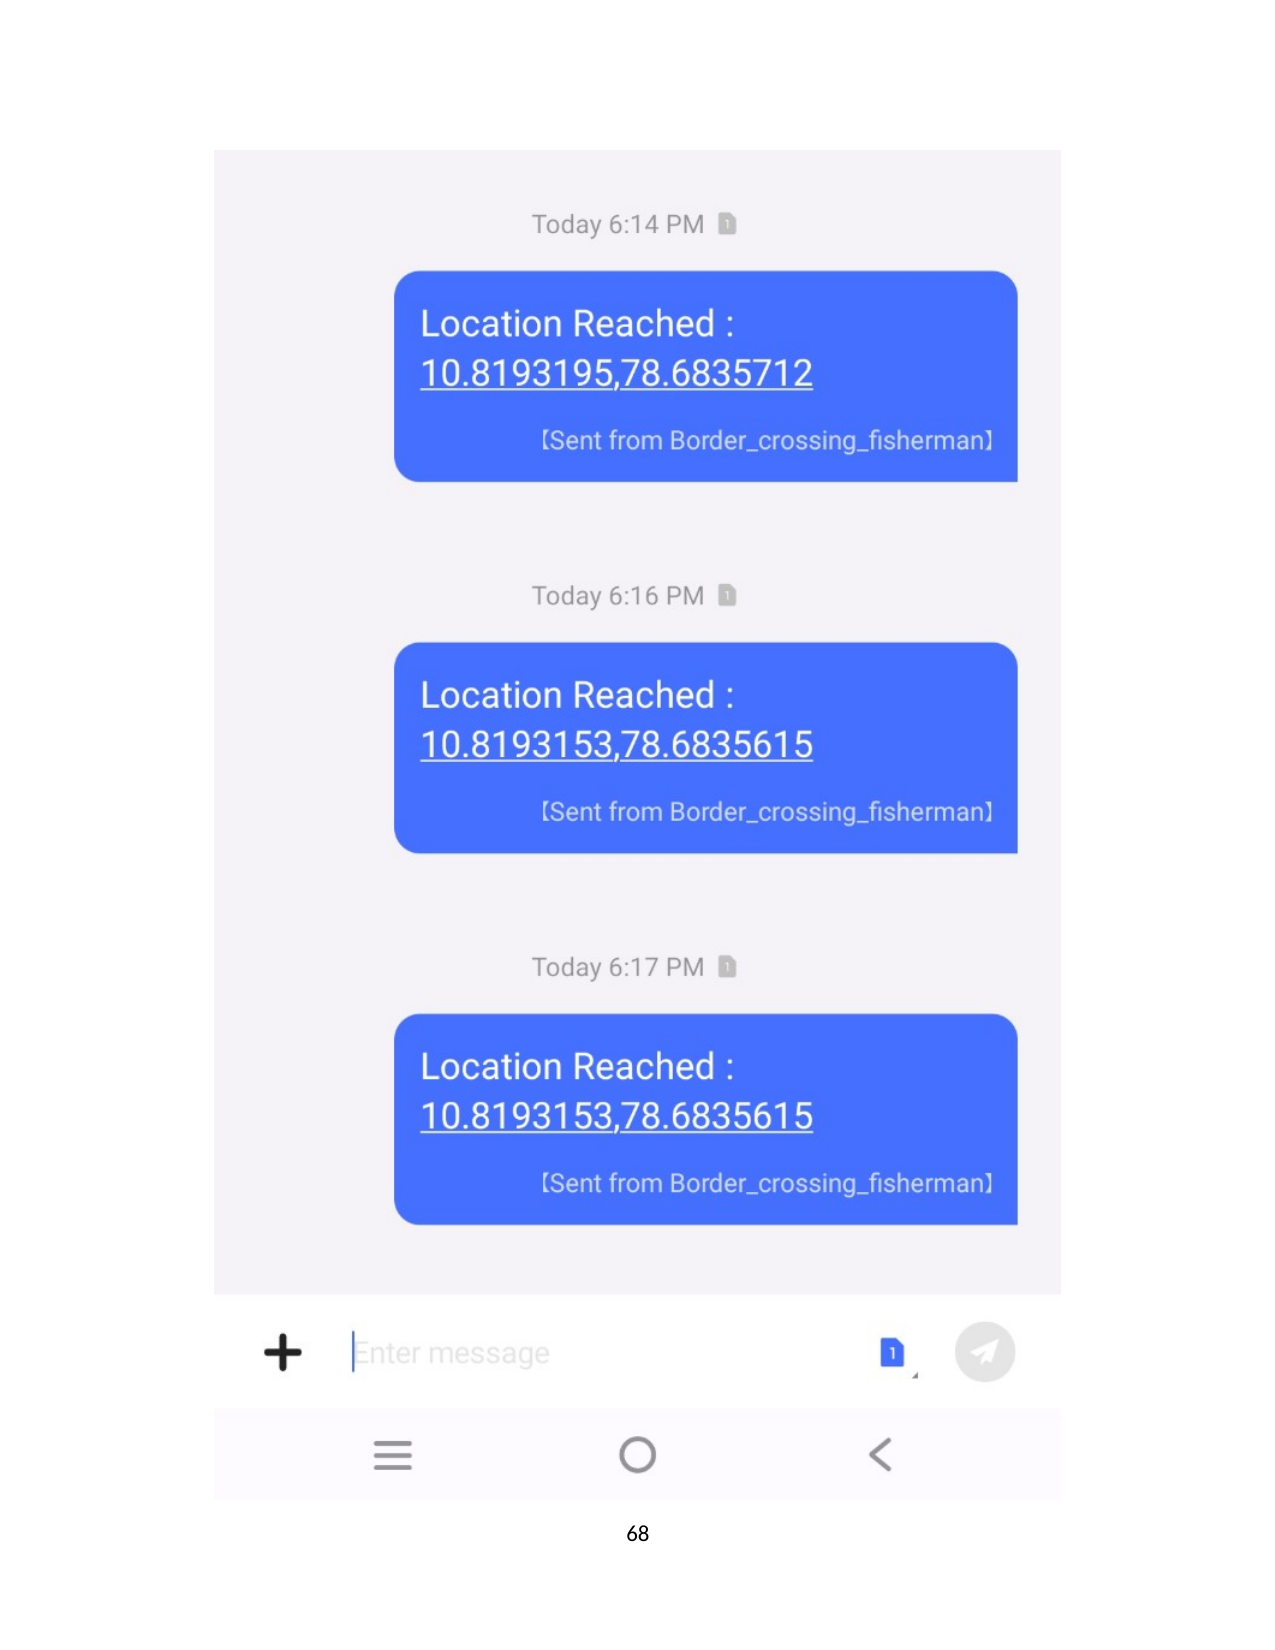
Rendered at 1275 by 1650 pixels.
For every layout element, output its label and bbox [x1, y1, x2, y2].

picture [214, 150, 1061, 1500]
